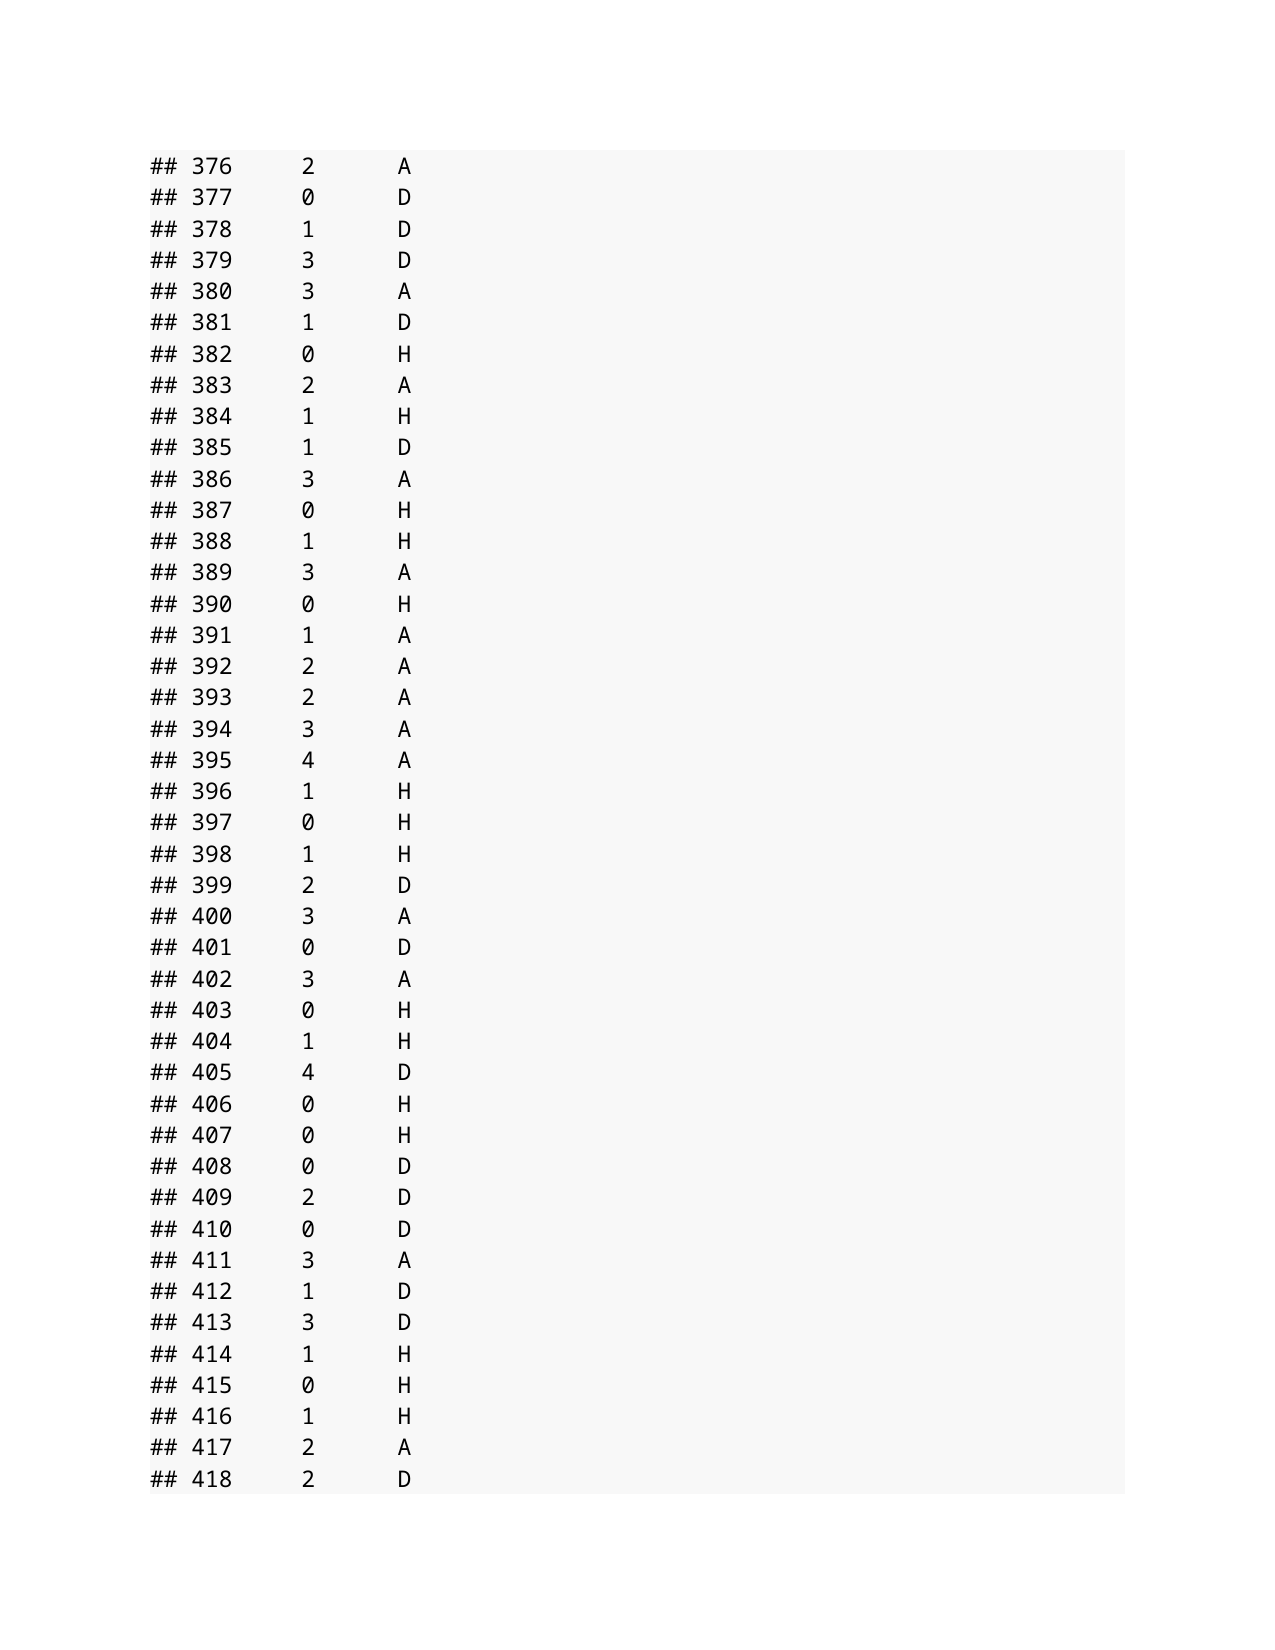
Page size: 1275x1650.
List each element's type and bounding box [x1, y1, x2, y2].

text [150, 150, 1125, 1494]
